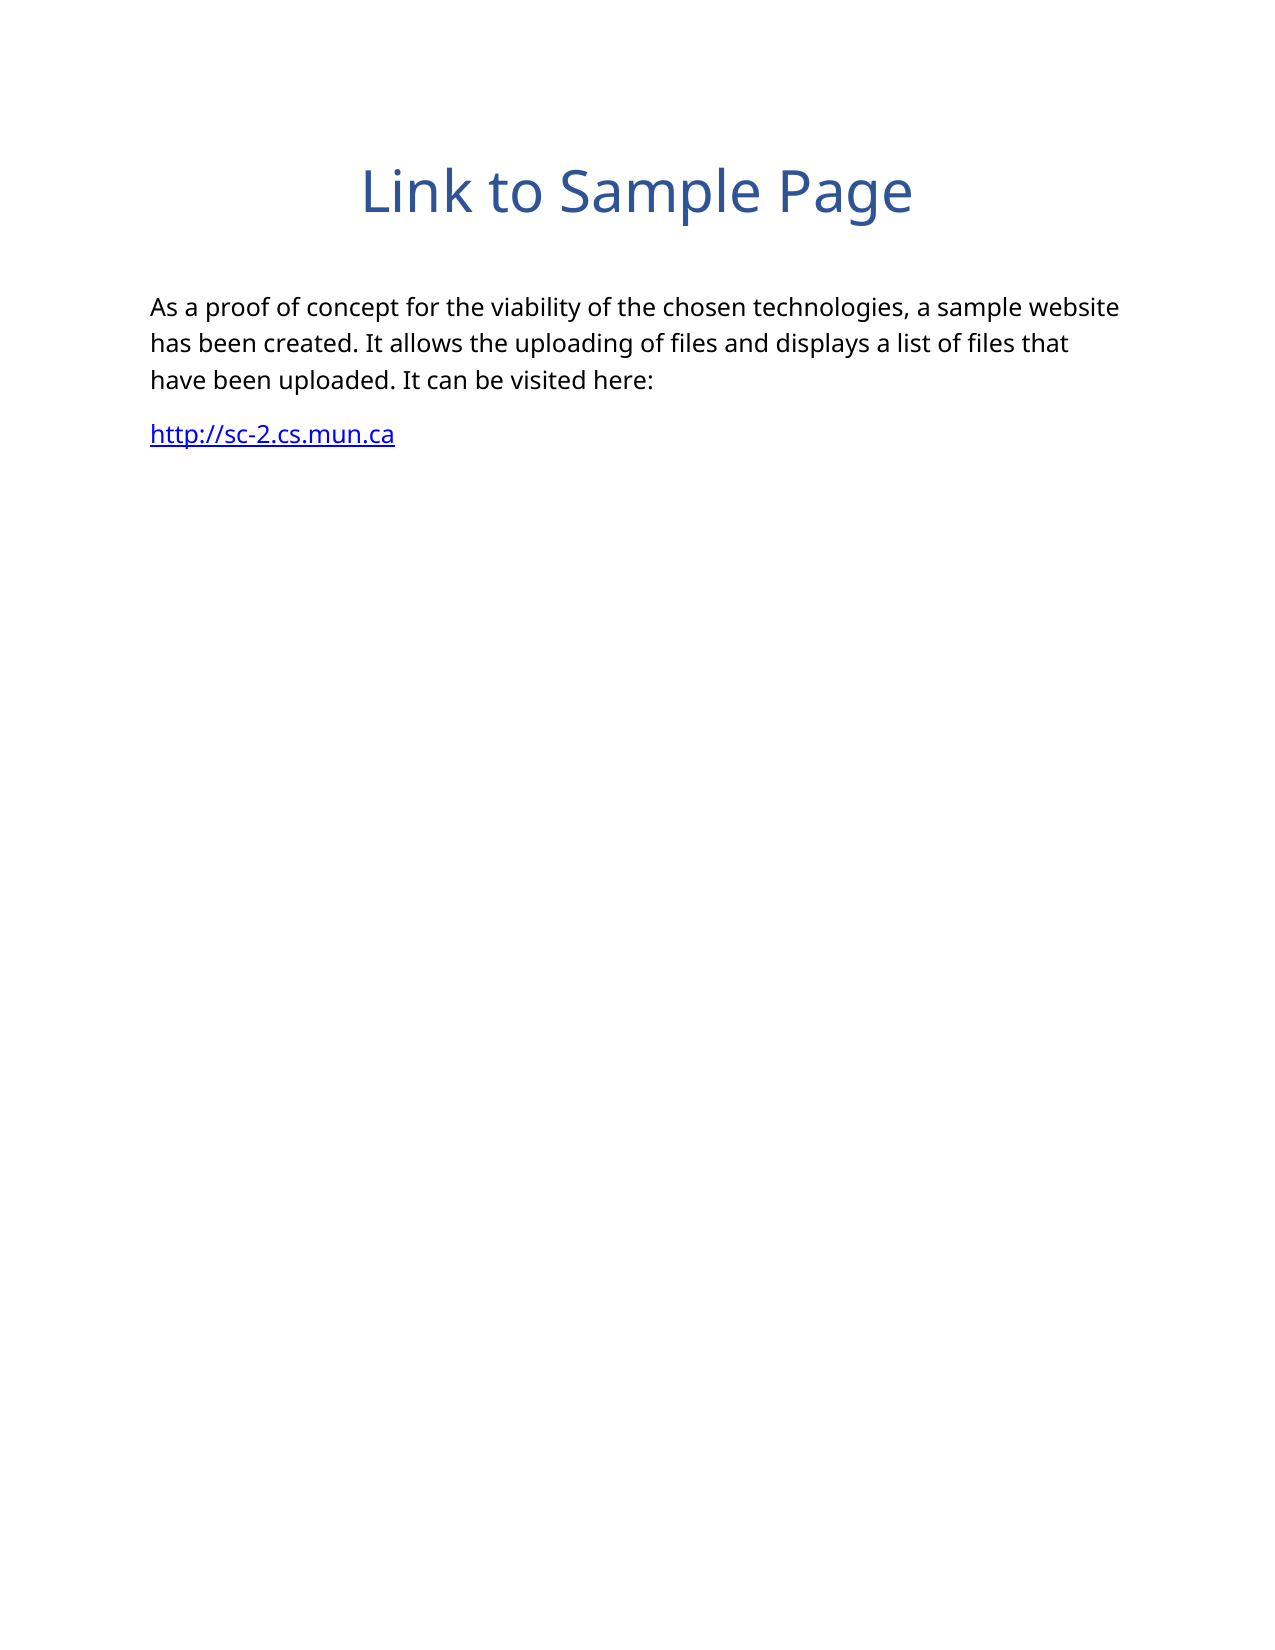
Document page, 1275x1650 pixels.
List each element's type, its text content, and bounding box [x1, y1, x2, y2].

text http://sc-2.cs.mun.ca [150, 416, 1125, 450]
subtitle Link to Sample Page [150, 150, 1125, 229]
text As a proof of concept for the viability of the chosen technologies, a sample website has been created. It allows the uploading of files and displays a list of files that have been uploaded. It can be visited here: [150, 289, 1125, 397]
